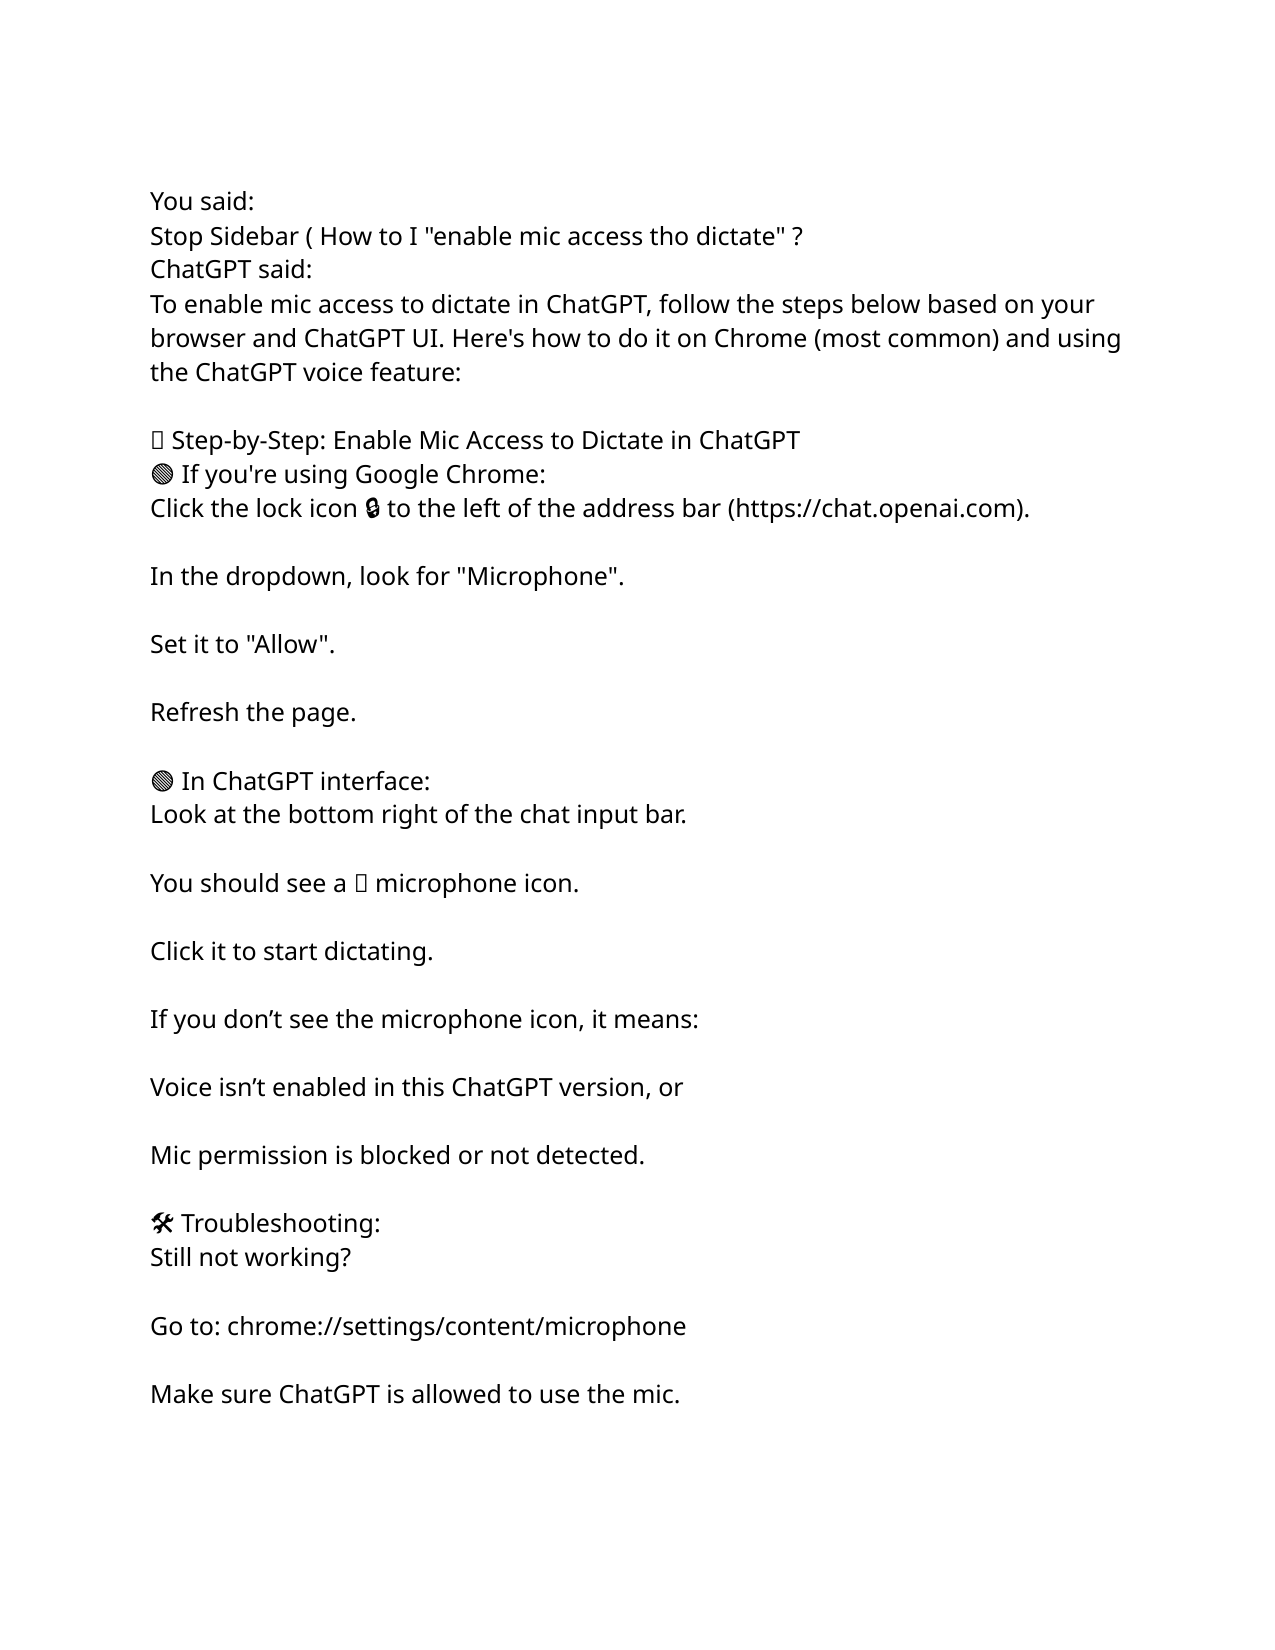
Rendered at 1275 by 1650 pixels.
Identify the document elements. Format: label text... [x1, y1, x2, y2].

text You should see a 🎤 microphone icon. [150, 865, 1125, 899]
text Make sure ChatGPT is allowed to use the mic. [150, 1376, 1125, 1410]
text Mic permission is blocked or not detected. [150, 1138, 1125, 1172]
text To enable mic access to dictate in ChatGPT, follow the steps below based on your browser and ChatGPT UI. Here's how to do it on Chrome (most common) and using the ChatGPT voice feature: [150, 286, 1125, 388]
text 🟢 In ChatGPT interface: [150, 763, 1125, 797]
text ChatGPT said: [150, 252, 1125, 286]
text In the dropdown, look for "Microphone". [150, 559, 1125, 593]
text Click it to start dictating. [150, 933, 1125, 967]
text Stop Sidebar ( How to I "enable mic access tho dictate" ? [150, 218, 1125, 252]
text 🟢 If you're using Google Chrome: [150, 457, 1125, 491]
text If you don’t see the microphone icon, it means: [150, 1002, 1125, 1036]
text Click the lock icon 🔒 to the left of the address bar (https://chat.openai.com). [150, 491, 1125, 525]
text Still not working? [150, 1240, 1125, 1274]
text ✅ Step-by-Step: Enable Mic Access to Dictate in ChatGPT [150, 422, 1125, 457]
text Go to: chrome://settings/content/microphone [150, 1308, 1125, 1342]
text You said: [150, 184, 1125, 218]
text 🛠️ Troubleshooting: [150, 1206, 1125, 1240]
text Refresh the page. [150, 695, 1125, 729]
text Set it to "Allow". [150, 627, 1125, 661]
text Voice isn’t enabled in this ChatGPT version, or [150, 1070, 1125, 1104]
text Look at the bottom right of the chat input bar. [150, 797, 1125, 831]
